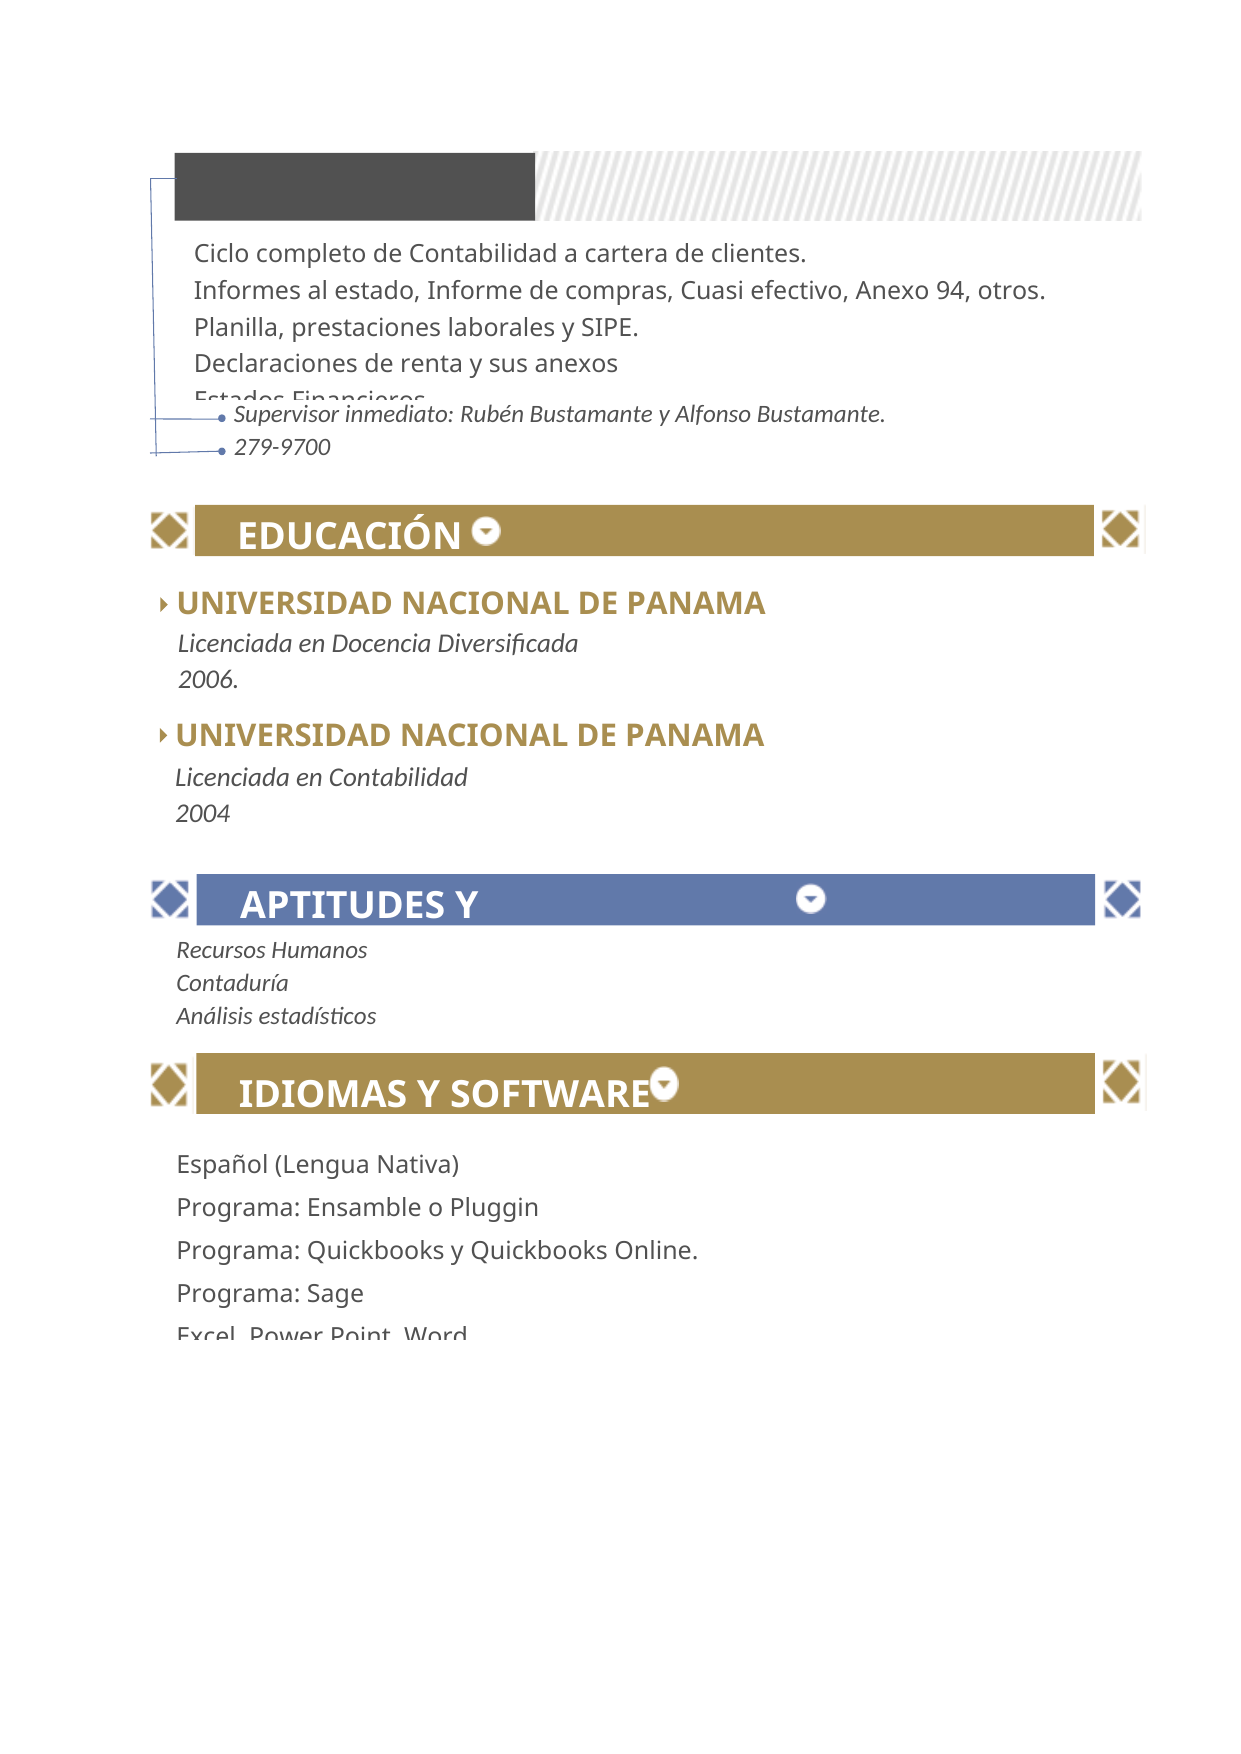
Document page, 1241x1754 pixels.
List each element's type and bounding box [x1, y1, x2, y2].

picture [145, 506, 195, 555]
picture [145, 874, 195, 925]
picture [145, 1056, 194, 1114]
picture [1098, 874, 1147, 925]
picture [1096, 504, 1146, 554]
picture [796, 882, 827, 914]
picture [471, 516, 501, 546]
picture [533, 151, 1142, 221]
picture [1097, 1053, 1147, 1111]
picture [649, 1066, 679, 1102]
